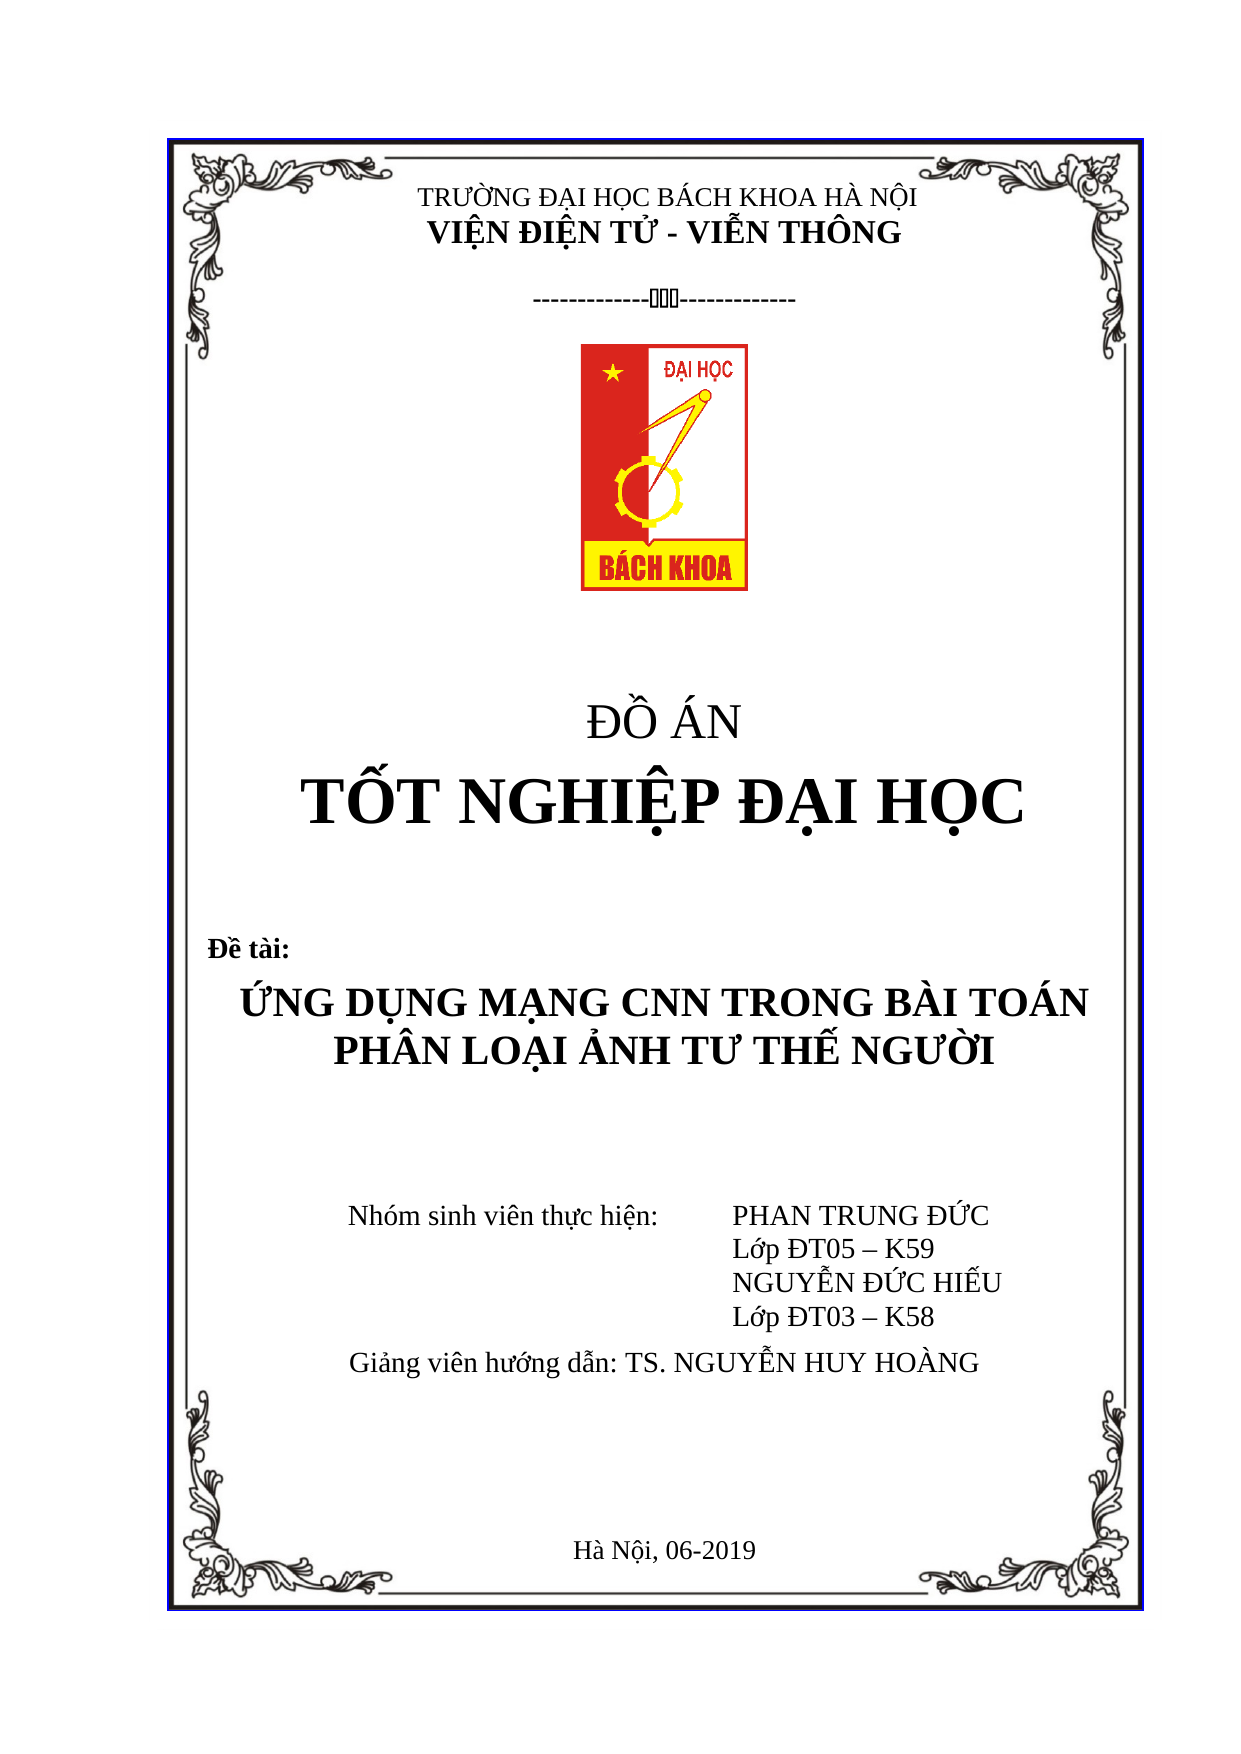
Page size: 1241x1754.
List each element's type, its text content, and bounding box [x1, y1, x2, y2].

text Đề tài: [207, 932, 1122, 965]
text NGUYỄN ĐỨC HIẾU [657, 1265, 1122, 1299]
text VIỆN ĐIỆN TỬ - VIỄN THÔNG [207, 212, 1122, 251]
text Lớp ĐT05 – K59 [657, 1232, 1122, 1265]
text Hà Nội, 06-2019 [207, 1534, 1122, 1565]
text TỐT NGHIỆP ĐẠI HỌC [207, 762, 1122, 838]
text Nhóm sinh viên thực hiện: PHAN TRUNG ĐỨC [348, 1198, 1122, 1232]
picture [169, 140, 1142, 1610]
text ỨNG DỤNG MẠNG CNN TRONG BÀI TOÁN PHÂN LOẠI ẢNH TƯ THẾ NGƯỜI [207, 978, 1122, 1073]
text Lớp ĐT03 – K58 [723, 1299, 1122, 1332]
text -------------------------- [207, 282, 1122, 313]
text TRƯỜNG ĐẠI HỌC BÁCH KHOA HÀ NỘI [207, 181, 1122, 212]
text Giảng viên hướng dẫn: TS. NGUYỄN HUY HOÀNG [207, 1345, 1122, 1378]
text ĐỒ ÁN [207, 692, 1122, 749]
